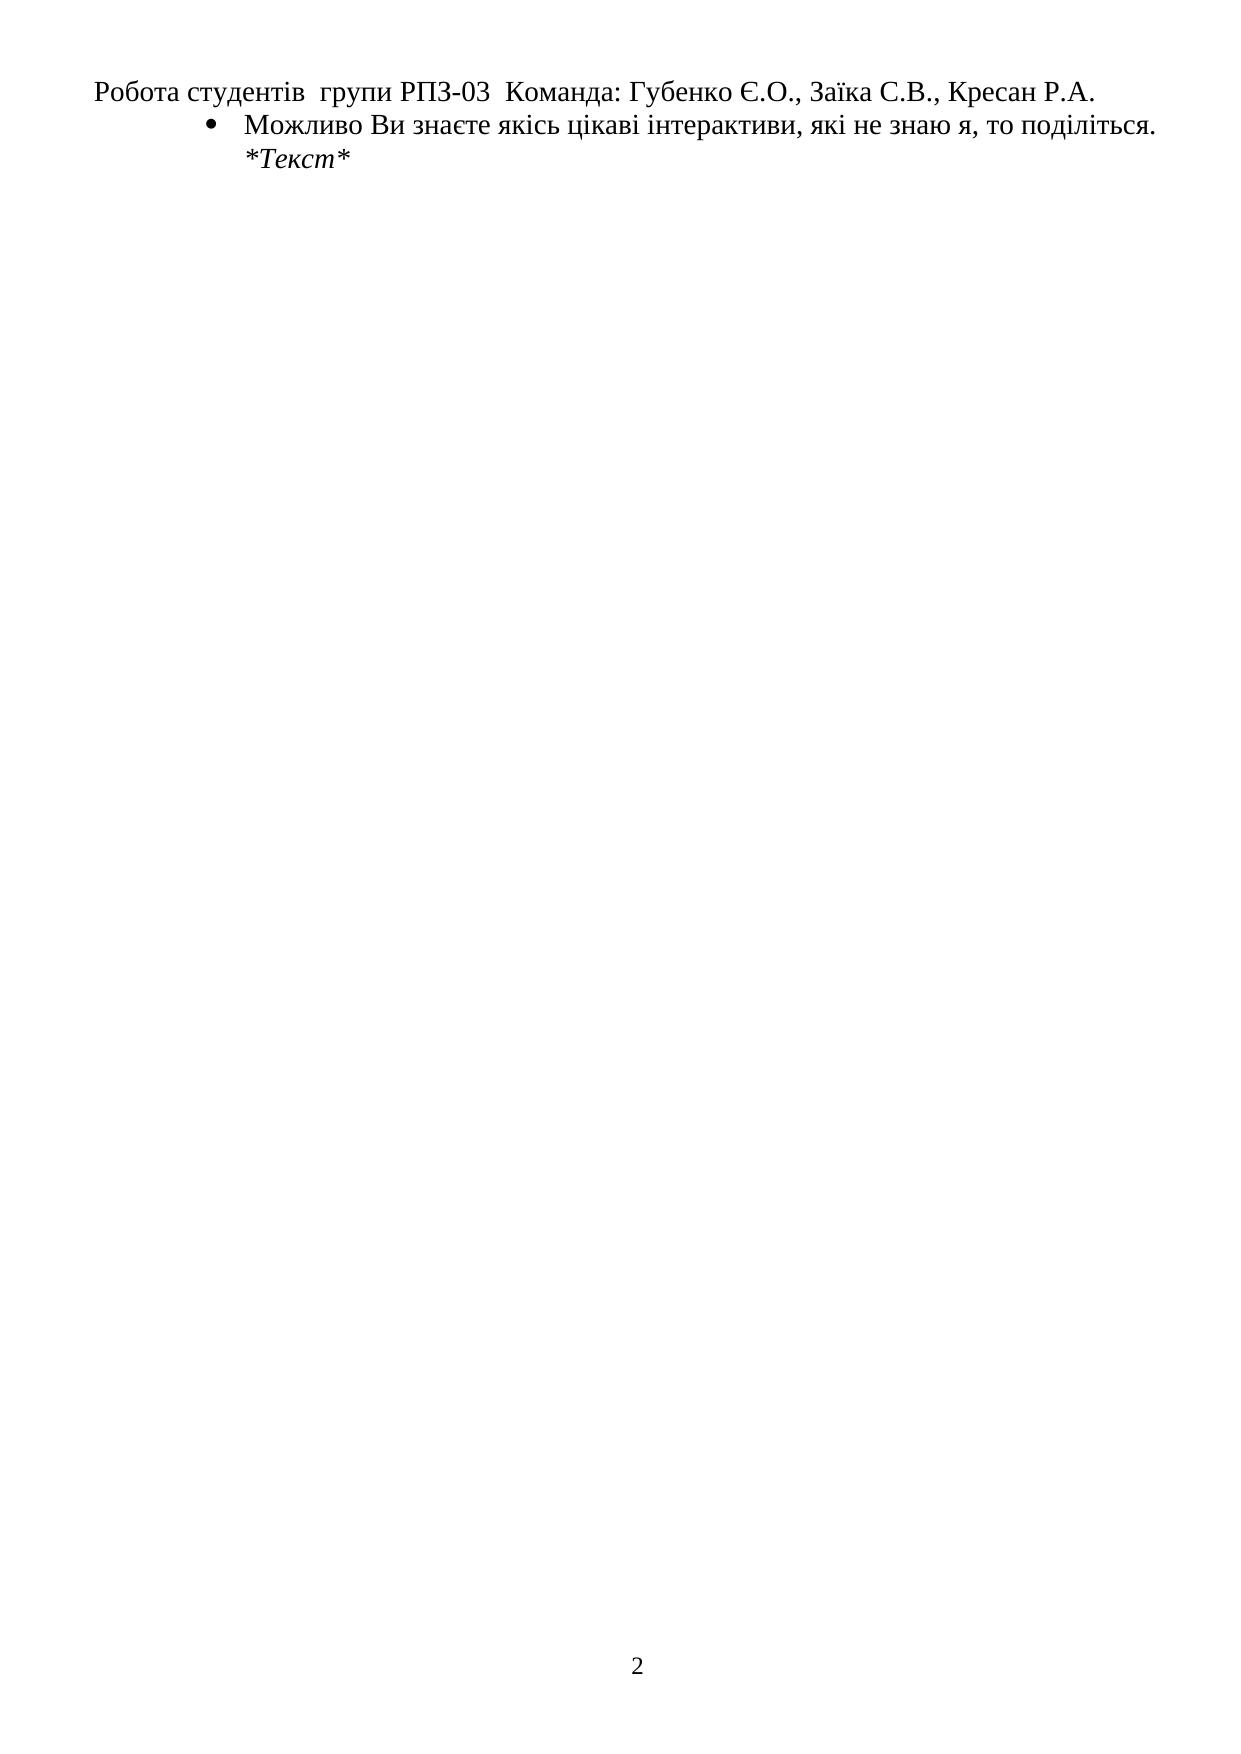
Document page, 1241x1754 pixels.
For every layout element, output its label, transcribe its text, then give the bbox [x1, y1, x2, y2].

list *Текст* [244, 141, 1181, 174]
list Можливо Ви знаєте якісь цікаві інтерактиви, які не знаю я, то поділіться. [206, 107, 1181, 141]
